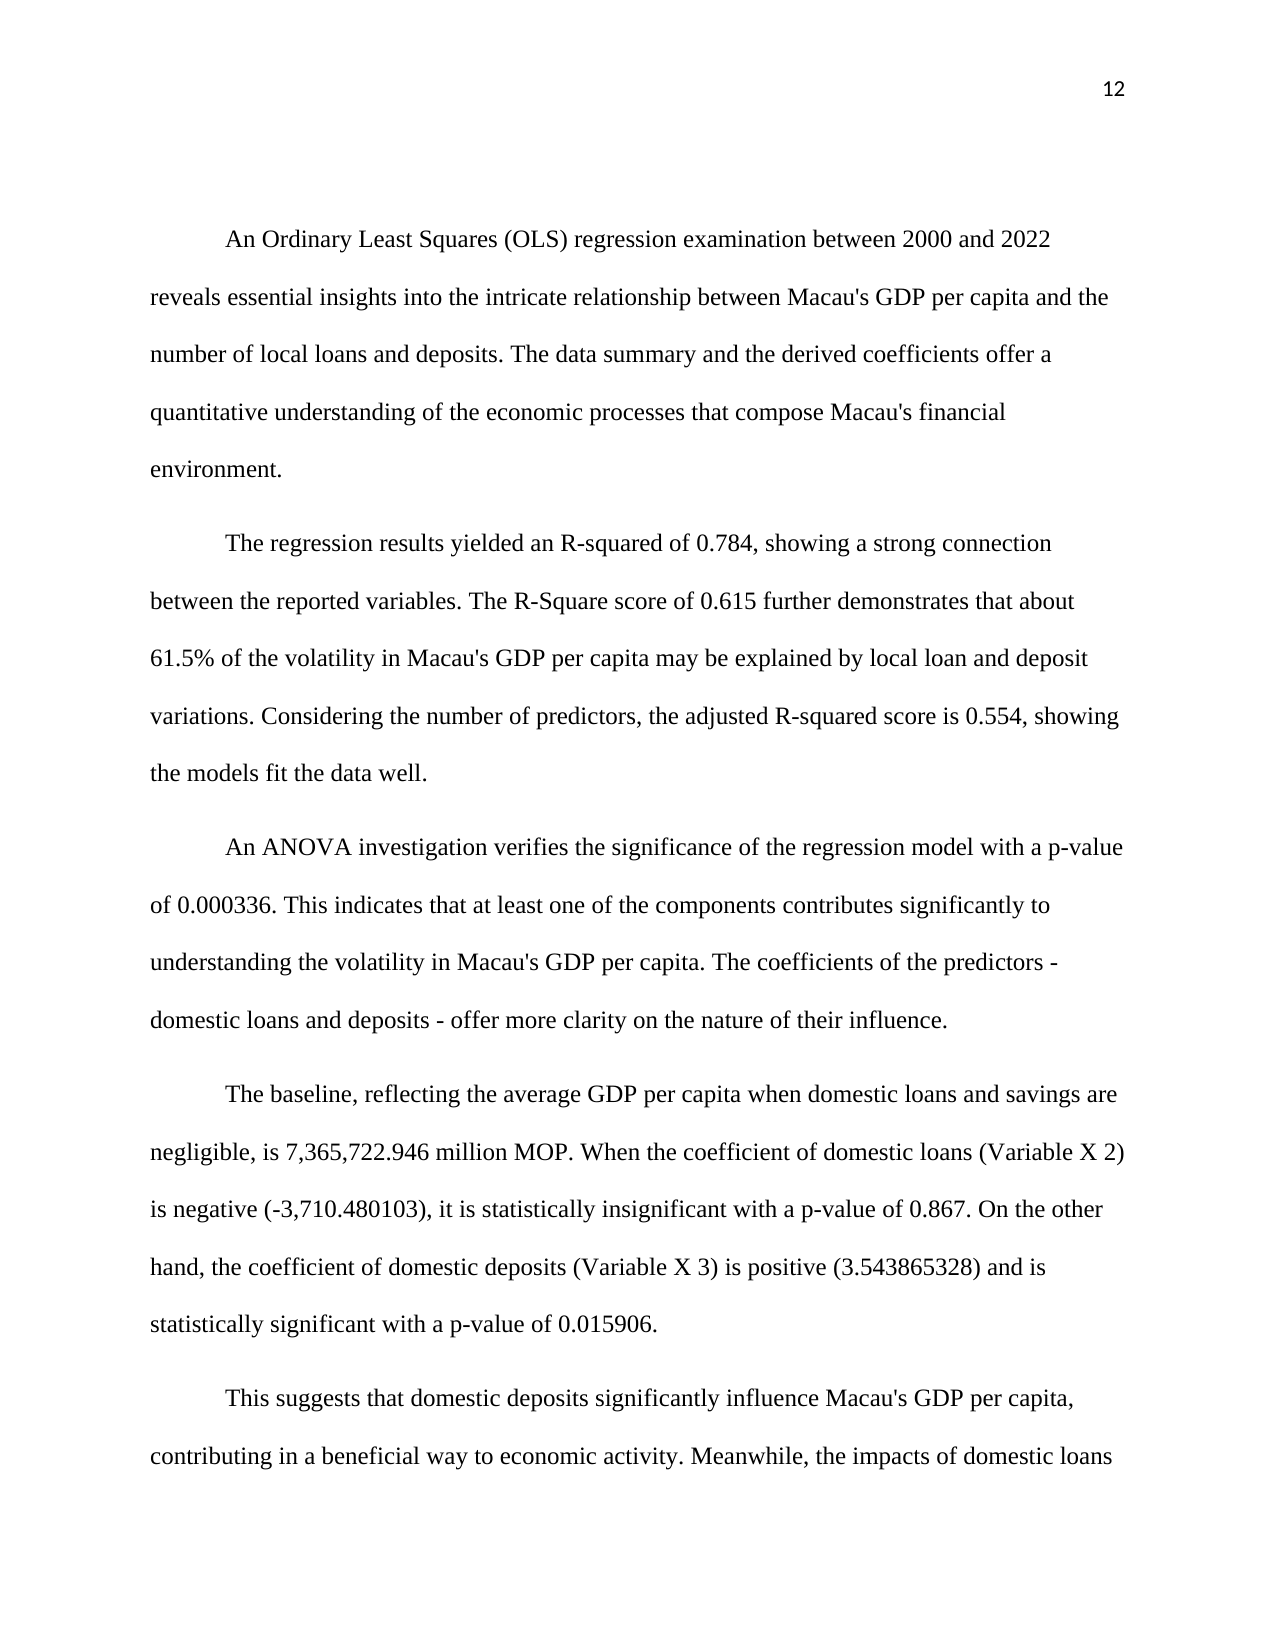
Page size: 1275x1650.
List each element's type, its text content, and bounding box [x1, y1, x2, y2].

text The baseline, reflecting the average GDP per capita when domestic loans and savings are negligible, is 7,365,722.946 million MOP. When the coefficient of domestic loans (Variable X 2) is negative (-3,710.480103), it is statistically insignificant with a p-value of 0.867. On the other hand, the coefficient of domestic deposits (Variable X 3) is positive (3.543865328) and is statistically significant with a p-value of 0.015906. [150, 1079, 1125, 1338]
text An ANOVA investigation verifies the significance of the regression model with a p-value of 0.000336. This indicates that at least one of the components contributes significantly to understanding the volatility in Macau's GDP per capita. The coefficients of the predictors - domestic loans and deposits - offer more clarity on the nature of their influence. [150, 832, 1125, 1034]
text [150, 1383, 1125, 1469]
text An Ordinary Least Squares (OLS) regression examination between 2000 and 2022 reveals essential insights into the intricate relationship between Macau's GDP per capita and the number of local loans and deposits. The data summary and the derived coefficients offer a quantitative understanding of the economic processes that compose Macau's financial environment. [150, 224, 1125, 483]
text The regression results yielded an R-squared of 0.784, showing a strong connection between the reported variables. The R-Square score of 0.615 further demonstrates that about 61.5% of the volatility in Macau's GDP per capita may be explained by local loan and deposit variations. Considering the number of predictors, the adjusted R-squared score is 0.554, showing the models fit the data well. [150, 528, 1125, 787]
